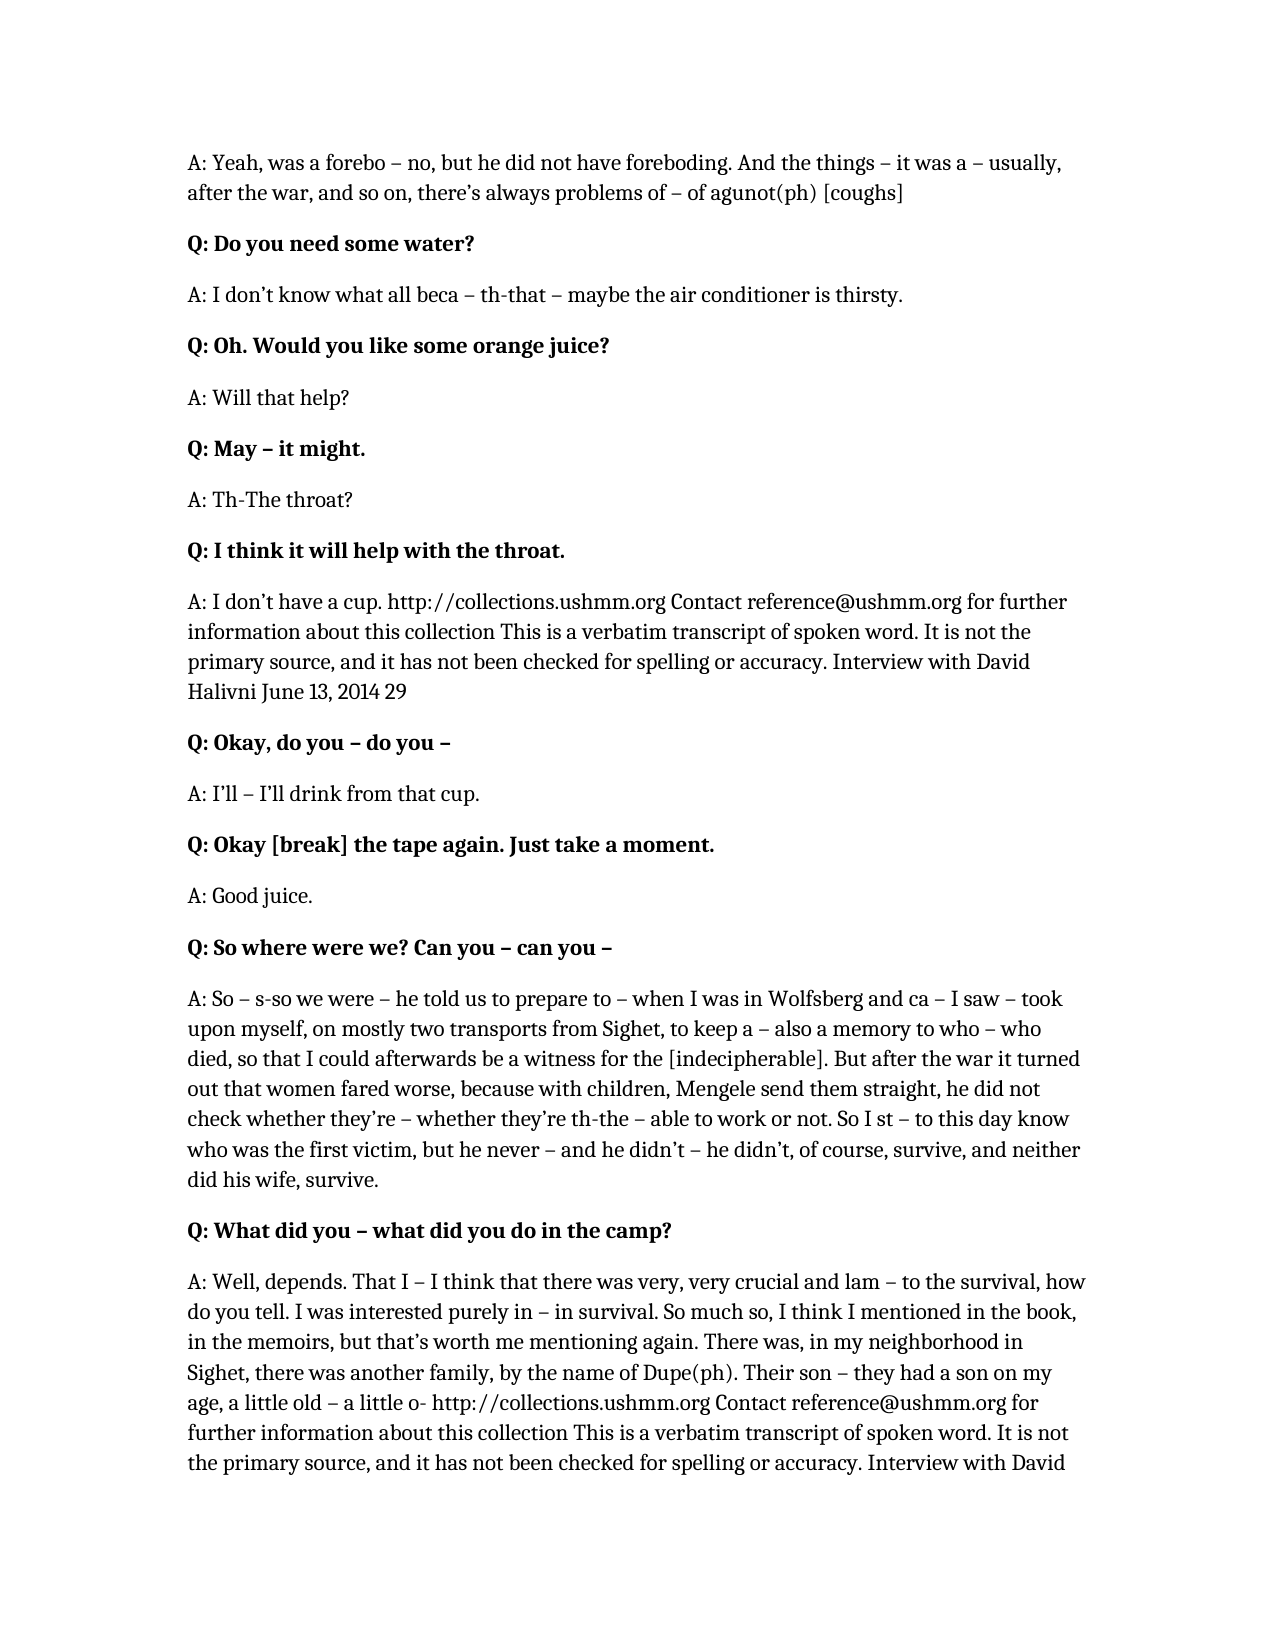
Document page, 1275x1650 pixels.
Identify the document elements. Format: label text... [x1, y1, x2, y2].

text Q: So where were we? Can you – can you – [187, 934, 1087, 961]
text A: So – s-so we were – he told us to prepare to – when I was in Wolfsberg and ca – I saw – took upon myself, on mostly two transports from Sighet, to keep a – also a memory to who – who died, so that I could afterwards be a witness for the [indecipherable]. But after the war it turned out that women fared worse, because with children, Mengele send them straight, he did not check whether they’re – whether they’re th-the – able to work or not. So I st – to this day know who was the first victim, but he never – and he didn’t – he didn’t, of course, survive, and neither did his wife, survive. [187, 985, 1087, 1193]
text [187, 1269, 1087, 1476]
text A: I’ll – I’ll drink from that cup. [187, 781, 1087, 808]
text A: Will that help? [187, 384, 1087, 411]
text A: I don’t have a cup. http://collections.ushmm.org Contact reference@ushmm.org for further information about this collection This is a verbatim transcript of spoken word. It is not the primary source, and it has not been checked for spelling or accuracy. Interview with David Halivni June 13, 2014 29 [187, 588, 1087, 706]
text Q: May – it might. [187, 435, 1087, 462]
text A: Good juice. [187, 883, 1087, 910]
text A: I don’t know what all beca – th-that – maybe the air conditioner is thirsty. [187, 282, 1087, 309]
text Q: I think it will help with the throat. [187, 537, 1087, 564]
text Q: Do you need some water? [187, 231, 1087, 258]
text Q: Okay [break] the tape again. Just take a moment. [187, 832, 1087, 859]
text Q: Okay, do you – do you – [187, 730, 1087, 757]
text Q: What did you – what did you do in the camp? [187, 1218, 1087, 1244]
text A: Th-The throat? [187, 486, 1087, 513]
text A: Yeah, was a forebo – no, but he did not have foreboding. And the things – it was a – usually, after the war, and so on, there’s always problems of – of agunot(ph) [coughs] [187, 150, 1087, 207]
text Q: Oh. Would you like some orange juice? [187, 333, 1087, 360]
